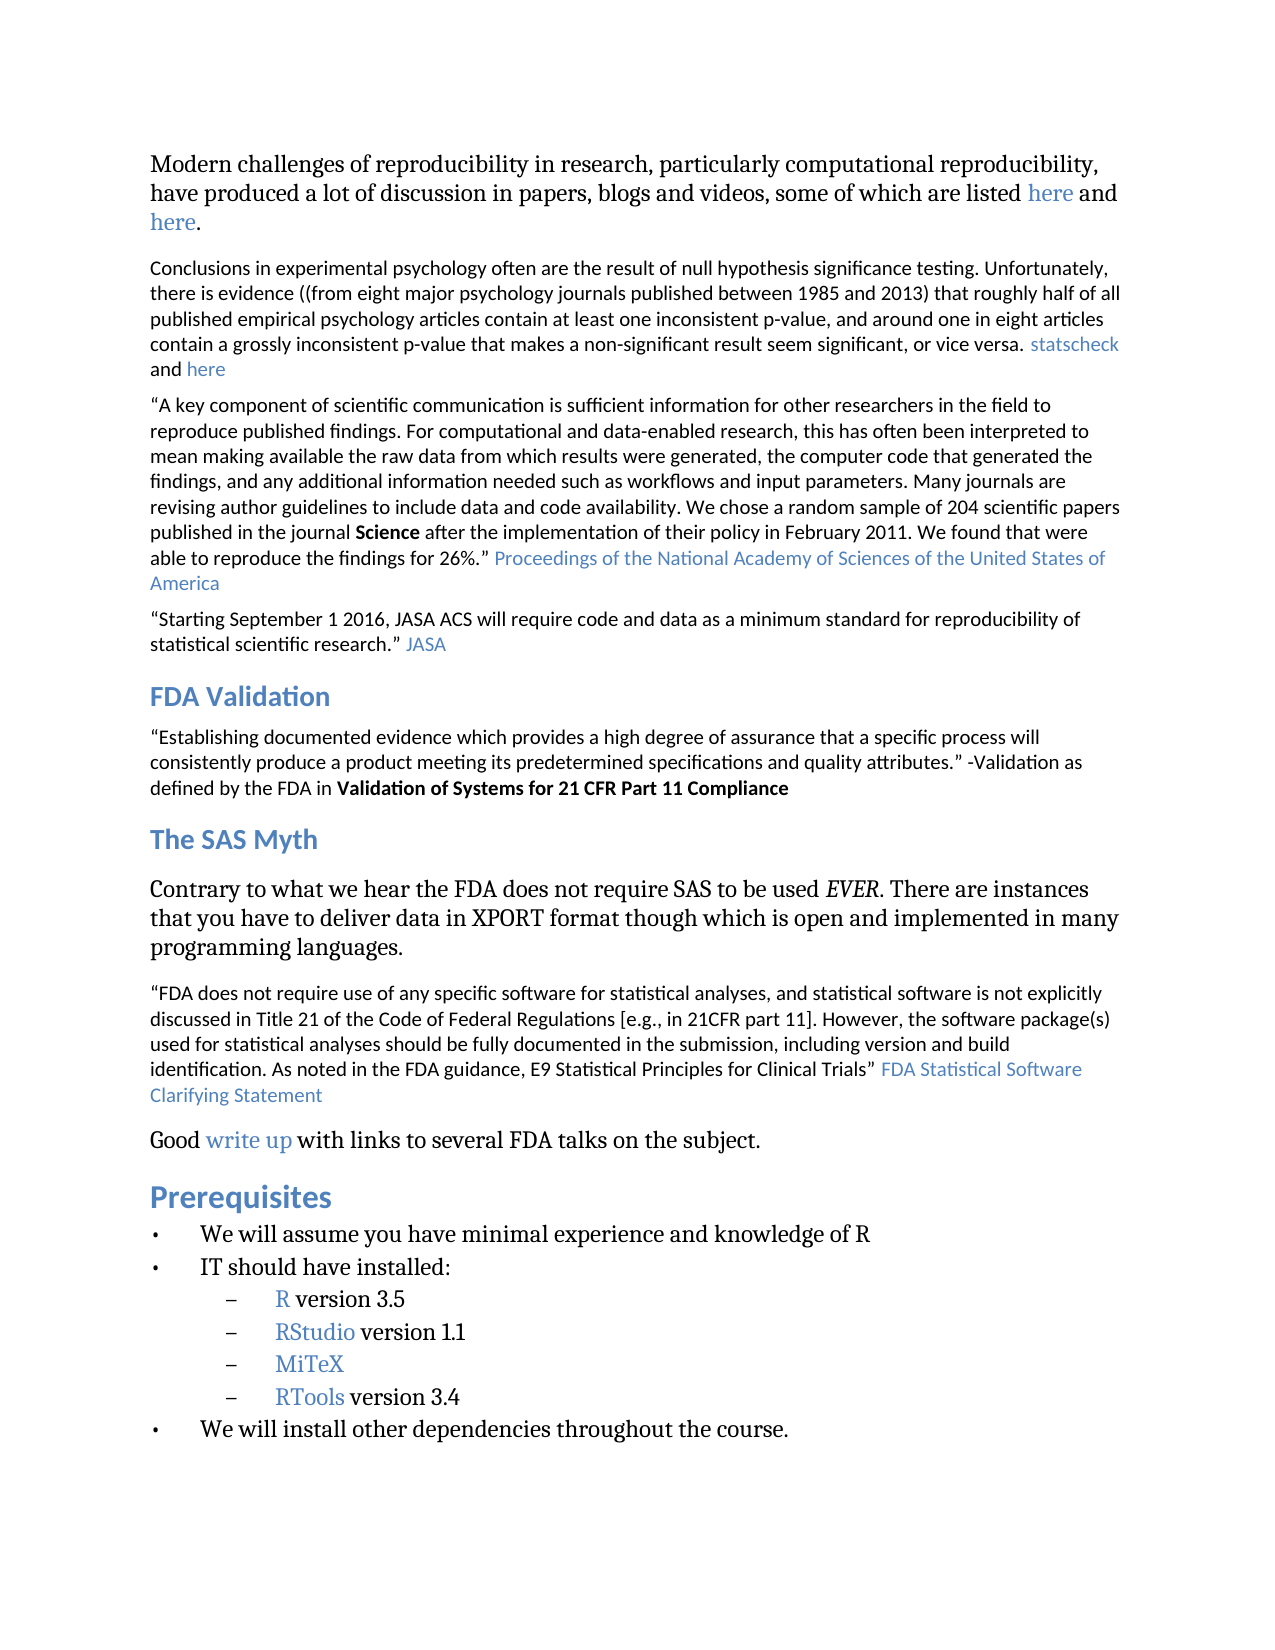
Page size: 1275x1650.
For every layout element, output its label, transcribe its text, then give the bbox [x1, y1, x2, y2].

text Contrary to what we hear the FDA does not require SAS to be used EVER. There are instances that you have to deliver data in XPORT format though which is open and implemented in many programming languages. [150, 875, 1125, 962]
subtitle The SAS Myth [150, 821, 1125, 857]
text “A key component of scientific communication is sufficient information for other researchers in the field to reproduce published findings. For computational and data-enabled research, this has often been interpreted to mean making available the raw data from which results were generated, the computer code that generated the findings, and any additional information needed such as workflows and input parameters. Many journals are revising author guidelines to include data and code availability. We chose a random sample of 204 scientific papers published in the journal Science after the implementation of their policy in February 2011. We found that were able to reproduce the findings for 26%.” Proceedings of the National Academy of Sciences of the United States of America [150, 392, 1125, 596]
text Conclusions in experimental psychology often are the result of null hypothesis significance testing. Unfortunately, there is evidence ((from eight major psychology journals published between 1985 and 2013) that roughly half of all published empirical psychology articles contain at least one inconsistent p-value, and around one in eight articles contain a grossly inconsistent p-value that makes a non-significant result seem significant, or vice versa. statscheck and here [150, 255, 1125, 382]
list MiTeX [225, 1350, 1125, 1379]
subtitle Prerequisites [150, 1176, 1125, 1217]
text Good write up with links to several FDA talks on the subject. [150, 1126, 1125, 1155]
text “FDA does not require use of any specific software for statistical analyses, and statistical software is not explicitly discussed in Title 21 of the Code of Federal Regulations [e.g., in 21CFR part 11]. However, the software package(s) used for statistical analyses should be fully documented in the submission, including version and build identification. As noted in the FDA guidance, E9 Statistical Principles for Clinical Trials” FDA Statistical Software Clarifying Statement [150, 980, 1125, 1107]
list RTools version 3.4 [225, 1383, 1125, 1412]
list RStudio version 1.1 [225, 1318, 1125, 1347]
text Modern challenges of reproducibility in research, particularly computational reproducibility, have produced a lot of discussion in papers, blogs and videos, some of which are listed here and here. [150, 150, 1125, 236]
list We will assume you have minimal experience and knowledge of R [150, 1220, 1125, 1249]
list R version 3.5 [225, 1285, 1125, 1314]
list IT should have installed: [150, 1253, 1125, 1282]
text “Establishing documented evidence which provides a high degree of assurance that a specific process will consistently produce a product meeting its predetermined specifications and quality attributes.” -Validation as defined by the FDA in Validation of Systems for 21 CFR Part 11 Compliance [150, 724, 1125, 800]
list We will install other dependencies throughout the course. [150, 1415, 1125, 1444]
subtitle FDA Validation [150, 678, 1125, 713]
text “Starting September 1 2016, JASA ACS will require code and data as a minimum standard for reproducibility of statistical scientific research.” JASA [150, 606, 1125, 657]
